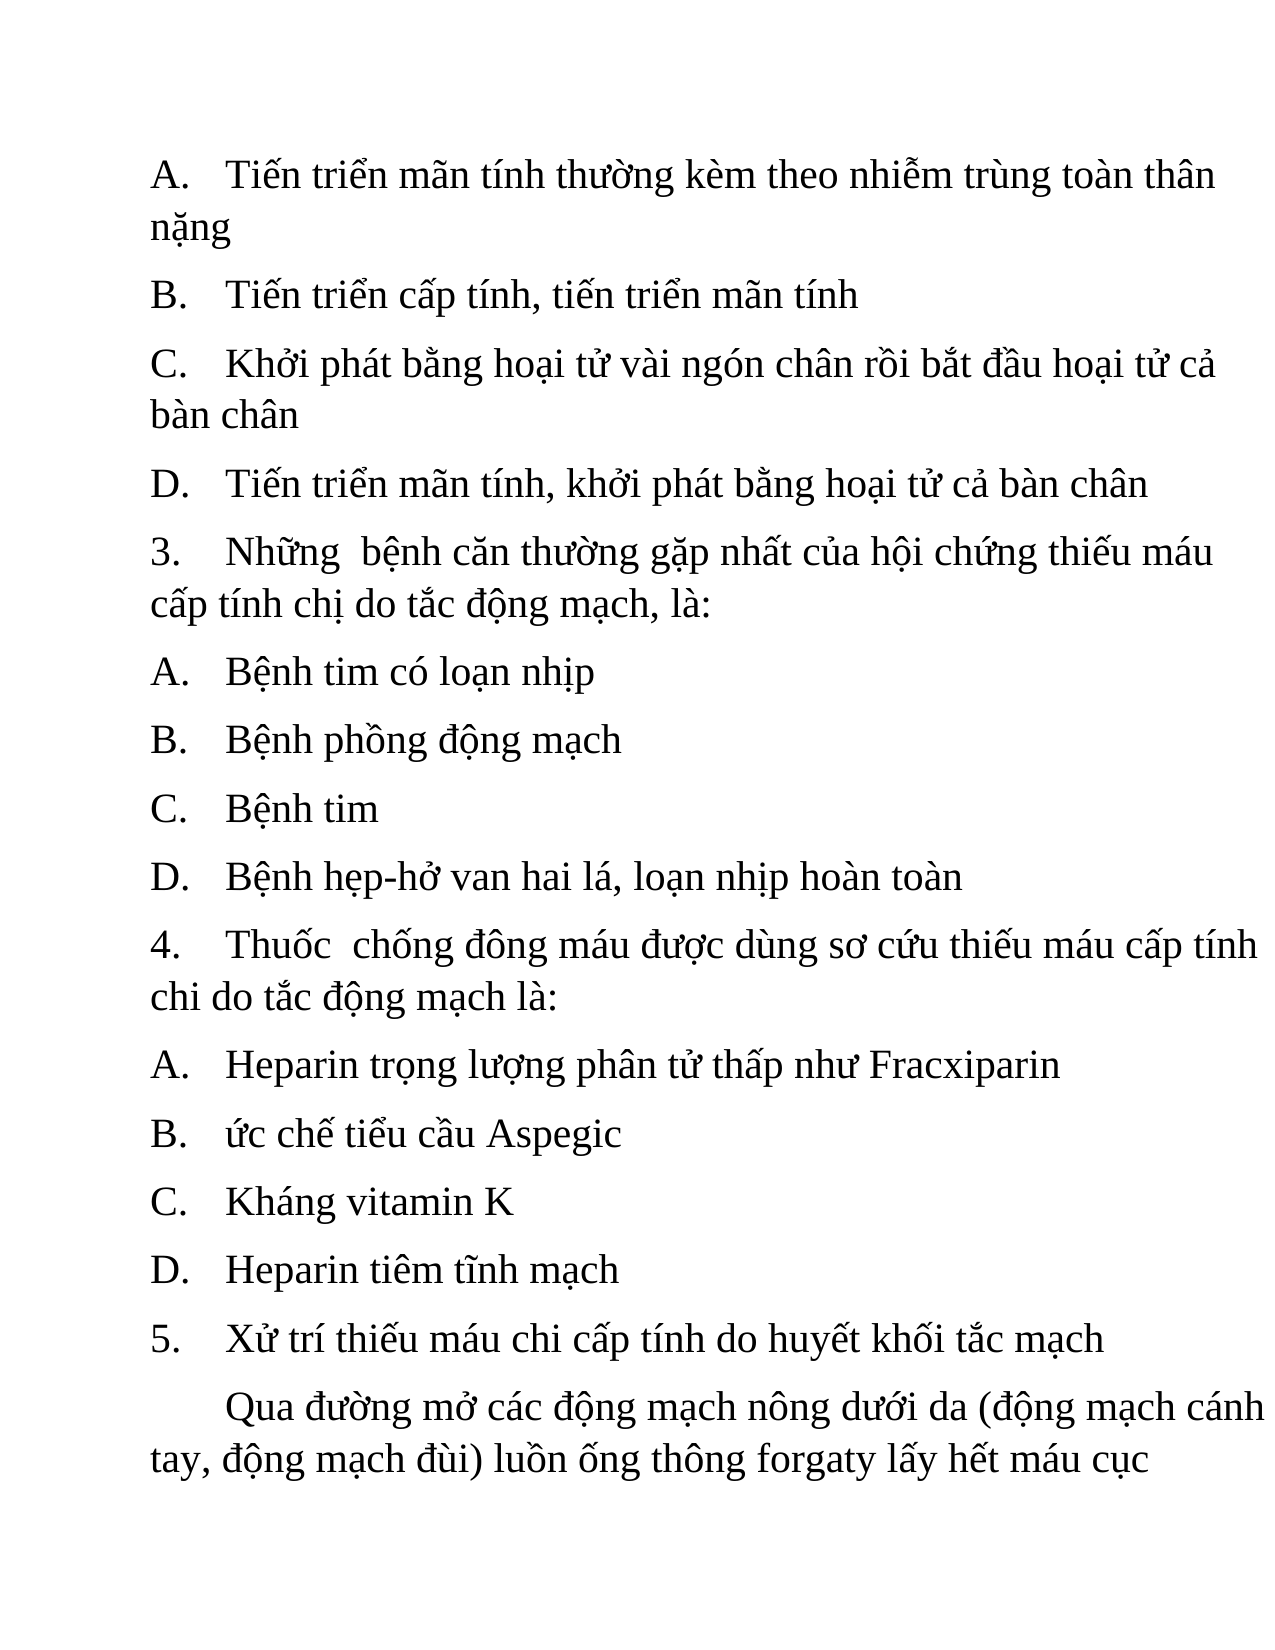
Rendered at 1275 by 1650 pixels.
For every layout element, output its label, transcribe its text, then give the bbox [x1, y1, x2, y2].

text 5. Xử trí thiếu máu chi cấp tính do huyết khối tắc mạch [150, 1313, 1270, 1361]
text D. Bệnh hẹp-hở van hai lá, loạn nhịp hoàn toàn [150, 852, 1270, 899]
text A. Heparin trọng lượng phân tử thấp như Fracxiparin [150, 1040, 1270, 1088]
text D. Tiến triển mãn tính, khởi phát bằng hoại tử cả bàn chân [150, 458, 1270, 506]
text D. Heparin tiêm tĩnh mạch [150, 1245, 1270, 1293]
text 4. Thuốc chống đông máu được dùng sơ cứu thiếu máu cấp tính chi do tắc động mạch là: [150, 920, 1270, 1019]
text B. Tiến triển cấp tính, tiến triển mãn tính [150, 270, 1270, 318]
text B. Bệnh phồng động mạch [150, 715, 1270, 763]
text 3. Những bệnh căn thường gặp nhất của hội chứng thiếu máu cấp tính chị do tắc động mạch, là: [150, 527, 1270, 626]
text A. Bệnh tim có loạn nhịp [150, 647, 1270, 694]
text C. Kháng vitamin K [150, 1177, 1270, 1224]
text A. Tiến triển mãn tính thường kèm theo nhiễm trùng toàn thân nặng [150, 150, 1270, 249]
text  Qua đường mở các động mạch nông dưới da (động mạch cánh tay, động mạch đùi) luồn ống thông forgaty lấy hết máu cục [150, 1382, 1270, 1481]
text C. Bệnh tim [150, 783, 1270, 831]
text B. ức chế tiểu cầu Aspegic [150, 1108, 1270, 1156]
text C. Khởi phát bằng hoại tử vài ngón chân rồi bắt đầu hoại tử cả bàn chân [150, 338, 1270, 438]
